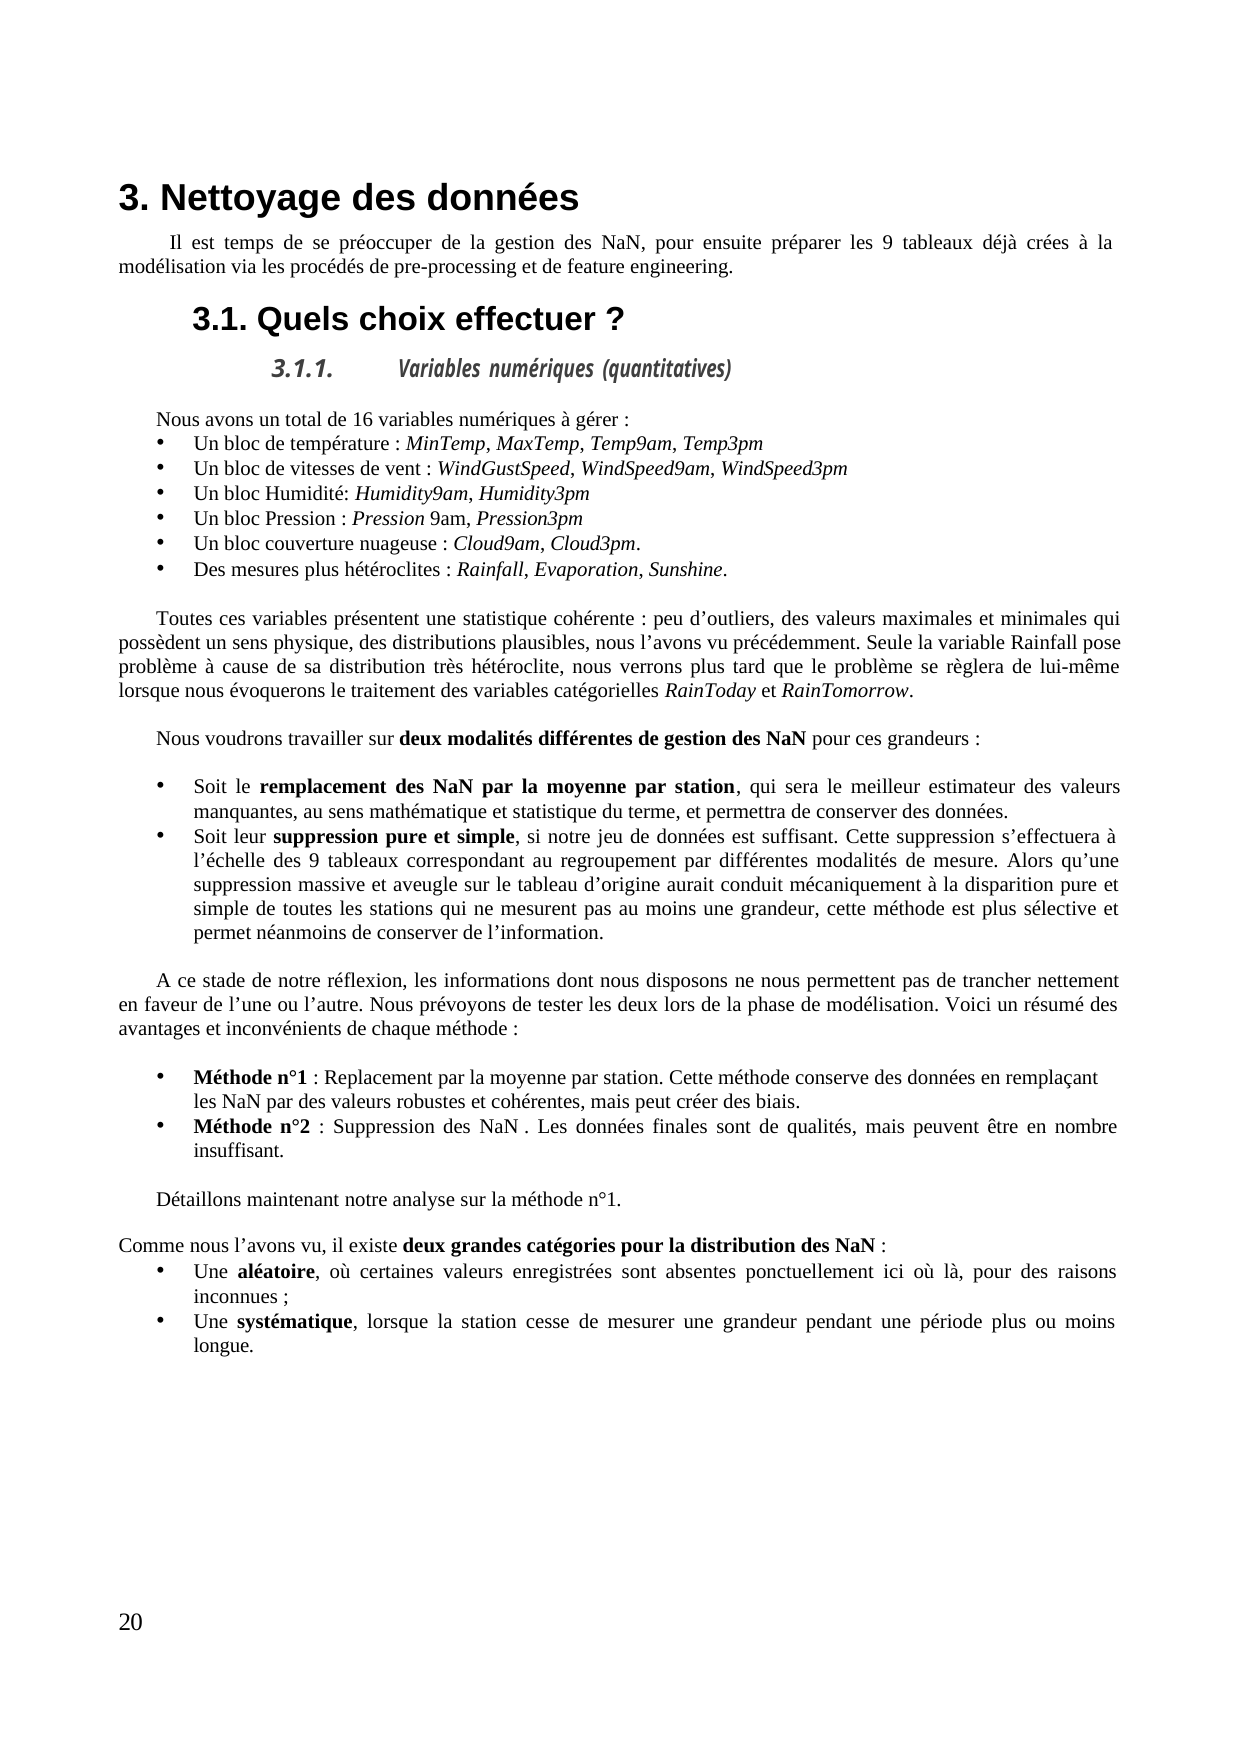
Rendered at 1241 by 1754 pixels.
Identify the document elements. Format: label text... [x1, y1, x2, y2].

text Il est temps de se préoccuper de la gestion des NaN, pour ensuite préparer les 9 tableaux déjà crées à la modélisation via les procédés de pre-processing et de feature engineering. [118, 230, 1161, 278]
text A ce stade de notre réflexion, les informations dont nous disposons ne nous permettent pas de trancher nettement en faveur de l’une ou l’autre. Nous prévoyons de tester les deux lors de la phase de modélisation. Voici un résumé des avantages et inconvénients de chaque méthode : [118, 968, 1121, 1040]
list Des mesures plus hétéroclites : Rainfall, Evaporation, Sunshine. [156, 555, 1161, 582]
text l’échelle des 9 tableaux correspondant au regroupement par différentes modalités de mesure. Alors qu’une suppression massive et aveugle sur le tableau d’origine aurait conduit mécaniquement à la disparition pure et simple de toutes les stations qui ne mesurent pas au moins une grandeur, cette méthode est plus sélective et permet néanmoins de conserver de l’information. [193, 848, 1120, 944]
subtitle Quels choix effectuer ? [192, 299, 1161, 337]
list Une aléatoire, où certaines valeurs enregistrées sont absentes ponctuellement ici où là, pour des raisons inconnues ; [156, 1259, 1120, 1308]
subtitle Nettoyage des données [118, 175, 1161, 218]
list Une systématique, lorsque la station cesse de mesurer une grandeur pendant une période plus ou moins [156, 1308, 1161, 1333]
text Nous voudrons travailler sur deux modalités différentes de gestion des NaN pour ces grandeurs : [156, 726, 1161, 750]
list Méthode n°2 : Suppression des NaN . Les données finales sont de qualités, mais peuvent être en nombre [156, 1113, 1161, 1138]
text insuffisant. [193, 1138, 1161, 1162]
subtitle Variables numériques (quantitatives) [271, 350, 1161, 384]
list Un bloc de vitesses de vent : WindGustSpeed, WindSpeed9am, WindSpeed3pm [156, 455, 1161, 480]
text longue. [193, 1333, 1161, 1357]
list Soit le remplacement des NaN par la moyenne par station, qui sera le meilleur estimateur des valeurs manquantes, au sens mathématique et statistique du terme, et permettra de conserver des données. [156, 770, 1121, 823]
list Un bloc de température : MinTemp, MaxTemp, Temp9am, Temp3pm [156, 431, 1161, 455]
list Soit leur suppression pure et simple, si notre jeu de données est suffisant. Cette suppression s’effectuera à [156, 823, 1161, 848]
list Méthode n°1 : Replacement par la moyenne par station. Cette méthode conserve des données en remplaçant les NaN par des valeurs robustes et cohérentes, mais peut créer des biais. [156, 1061, 1121, 1113]
text Comme nous l’avons vu, il existe deux grandes catégories pour la distribution des NaN : [118, 1235, 1161, 1257]
list Un bloc couverture nuageuse : Cloud9am, Cloud3pm. [156, 530, 1161, 555]
text Nous avons un total de 16 variables numériques à gérer : [156, 408, 1161, 431]
list Un bloc Pression : Pression 9am, Pression3pm [156, 505, 1161, 530]
list Un bloc Humidité: Humidity9am, Humidity3pm [156, 480, 1161, 505]
text Détaillons maintenant notre analyse sur la méthode n°1. [156, 1187, 1161, 1211]
text Toutes ces variables présentent une statistique cohérente : peu d’outliers, des valeurs maximales et minimales qui possèdent un sens physique, des distributions plausibles, nous l’avons vu précédemment. Seule la variable Rainfall pose problème à cause de sa distribution très hétéroclite, nous verrons plus tard que le problème se règlera de lui-même lorsque nous évoquerons le traitement des variables catégorielles RainToday et RainTomorrow. [118, 606, 1122, 702]
